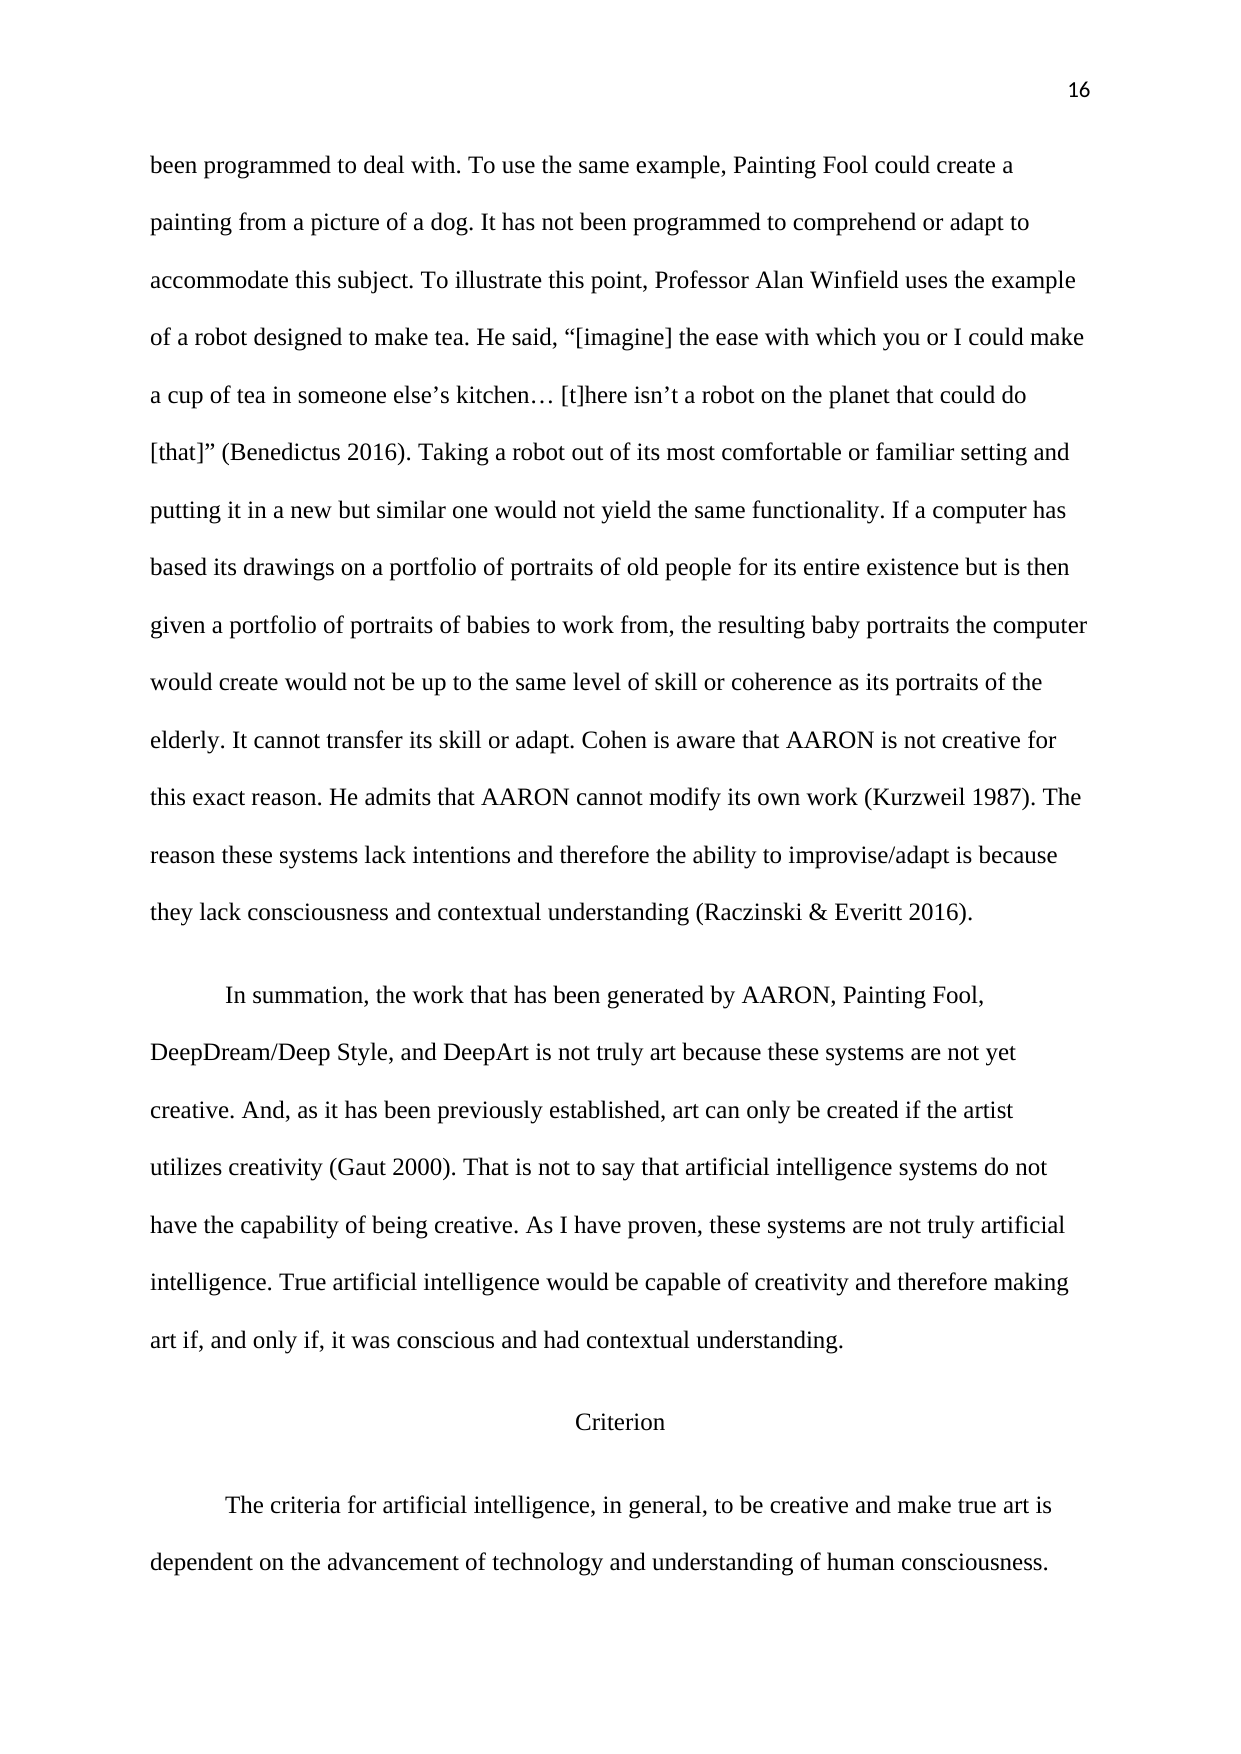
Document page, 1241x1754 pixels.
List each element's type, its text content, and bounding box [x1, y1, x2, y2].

text In summation, the work that has been generated by AARON, Painting Fool, DeepDream/Deep Style, and DeepArt is not truly art because these systems are not yet creative. And, as it has been previously established, art can only be created if the artist utilizes creativity (Gaut 2000). That is not to say that artificial intelligence systems do not have the capability of being creative. As I have proven, these systems are not truly artificial intelligence. True artificial intelligence would be capable of creativity and therefore making art if, and only if, it was conscious and had contextual understanding. [150, 980, 1090, 1354]
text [150, 150, 1090, 926]
text Criterion [150, 1407, 1090, 1436]
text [150, 1490, 1090, 1576]
